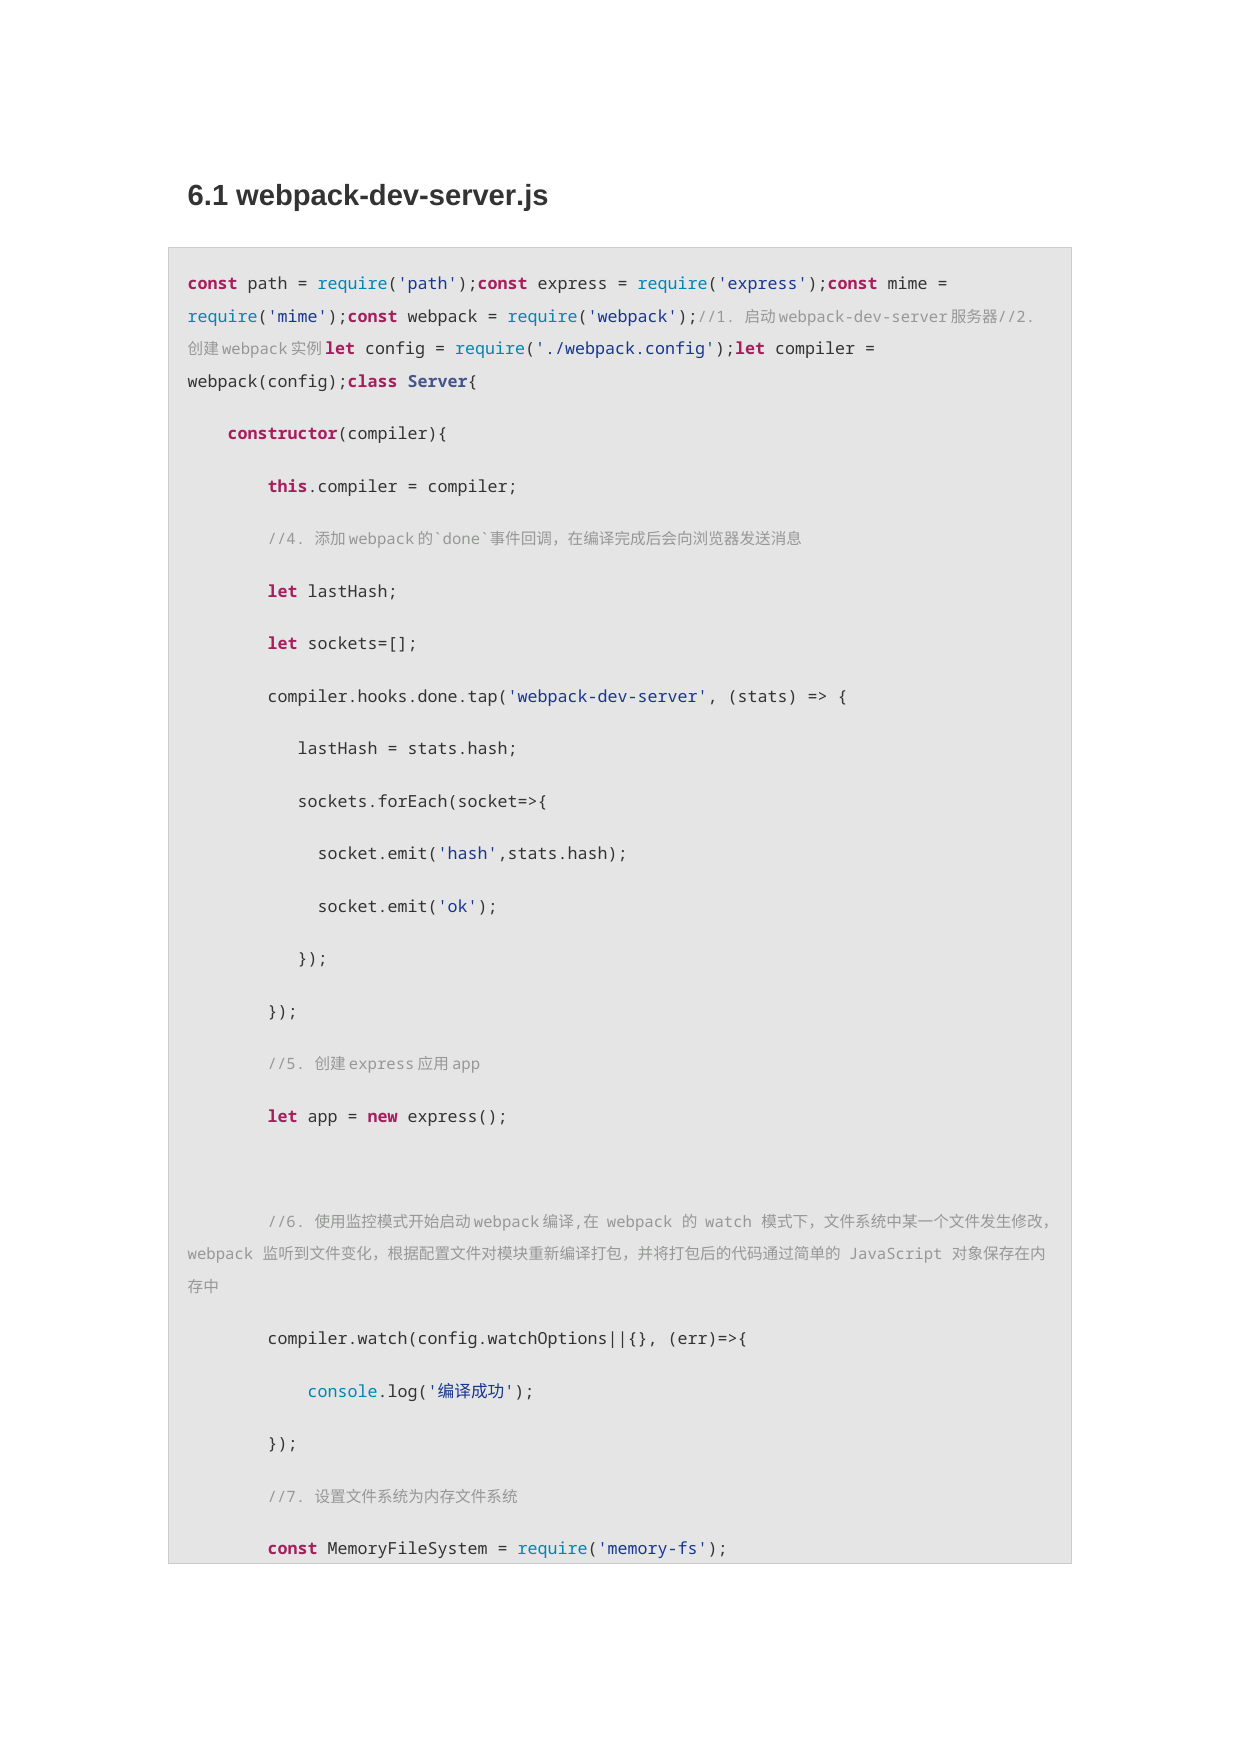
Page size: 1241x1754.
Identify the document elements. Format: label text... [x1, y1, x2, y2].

text const path = require('path');const express = require('express');const mime = require('mime');const webpack = require('webpack');//1. 启动webpack-dev-server服务器//2. 创建webpack实例let config = require('./webpack.config');let compiler = webpack(config);class Server{ [169, 248, 1071, 397]
text //4. 添加webpack的`done`事件回调，在编译完成后会向浏览器发送消息 [169, 502, 1071, 554]
text //6. 使用监控模式开始启动webpack编译,在 webpack 的 watch 模式下，文件系统中某一个文件发生修改，webpack 监听到文件变化，根据配置文件对模块重新编译打包，并将打包后的代码通过简单的 JavaScript 对象保存在内存中 [169, 1184, 1071, 1302]
subtitle 6.1 webpack-dev-server.js [187, 162, 1053, 227]
text }); [169, 922, 1071, 974]
text constructor(compiler){ [169, 397, 1071, 449]
text //5. 创建express应用app [169, 1027, 1071, 1079]
text sockets.forEach(socket=>{ [169, 764, 1071, 817]
text compiler.watch(config.watchOptions||{}, (err)=>{ [169, 1302, 1071, 1354]
text socket.emit('ok'); [169, 869, 1071, 922]
text let lastHash; [169, 554, 1071, 607]
text }); [169, 974, 1071, 1027]
text socket.emit('hash',stats.hash); [169, 817, 1071, 869]
text let sockets=[]; [169, 607, 1071, 659]
text compiler.hooks.done.tap('webpack-dev-server', (stats) => { [169, 659, 1071, 712]
text lastHash = stats.hash; [169, 712, 1071, 764]
text let app = new express(); [169, 1079, 1071, 1132]
text const MemoryFileSystem = require('memory-fs'); [169, 1512, 1071, 1563]
text this.compiler = compiler; [169, 449, 1071, 502]
text //7. 设置文件系统为内存文件系统 [169, 1459, 1071, 1512]
text console.log('编译成功'); [169, 1354, 1071, 1407]
text }); [169, 1407, 1071, 1459]
